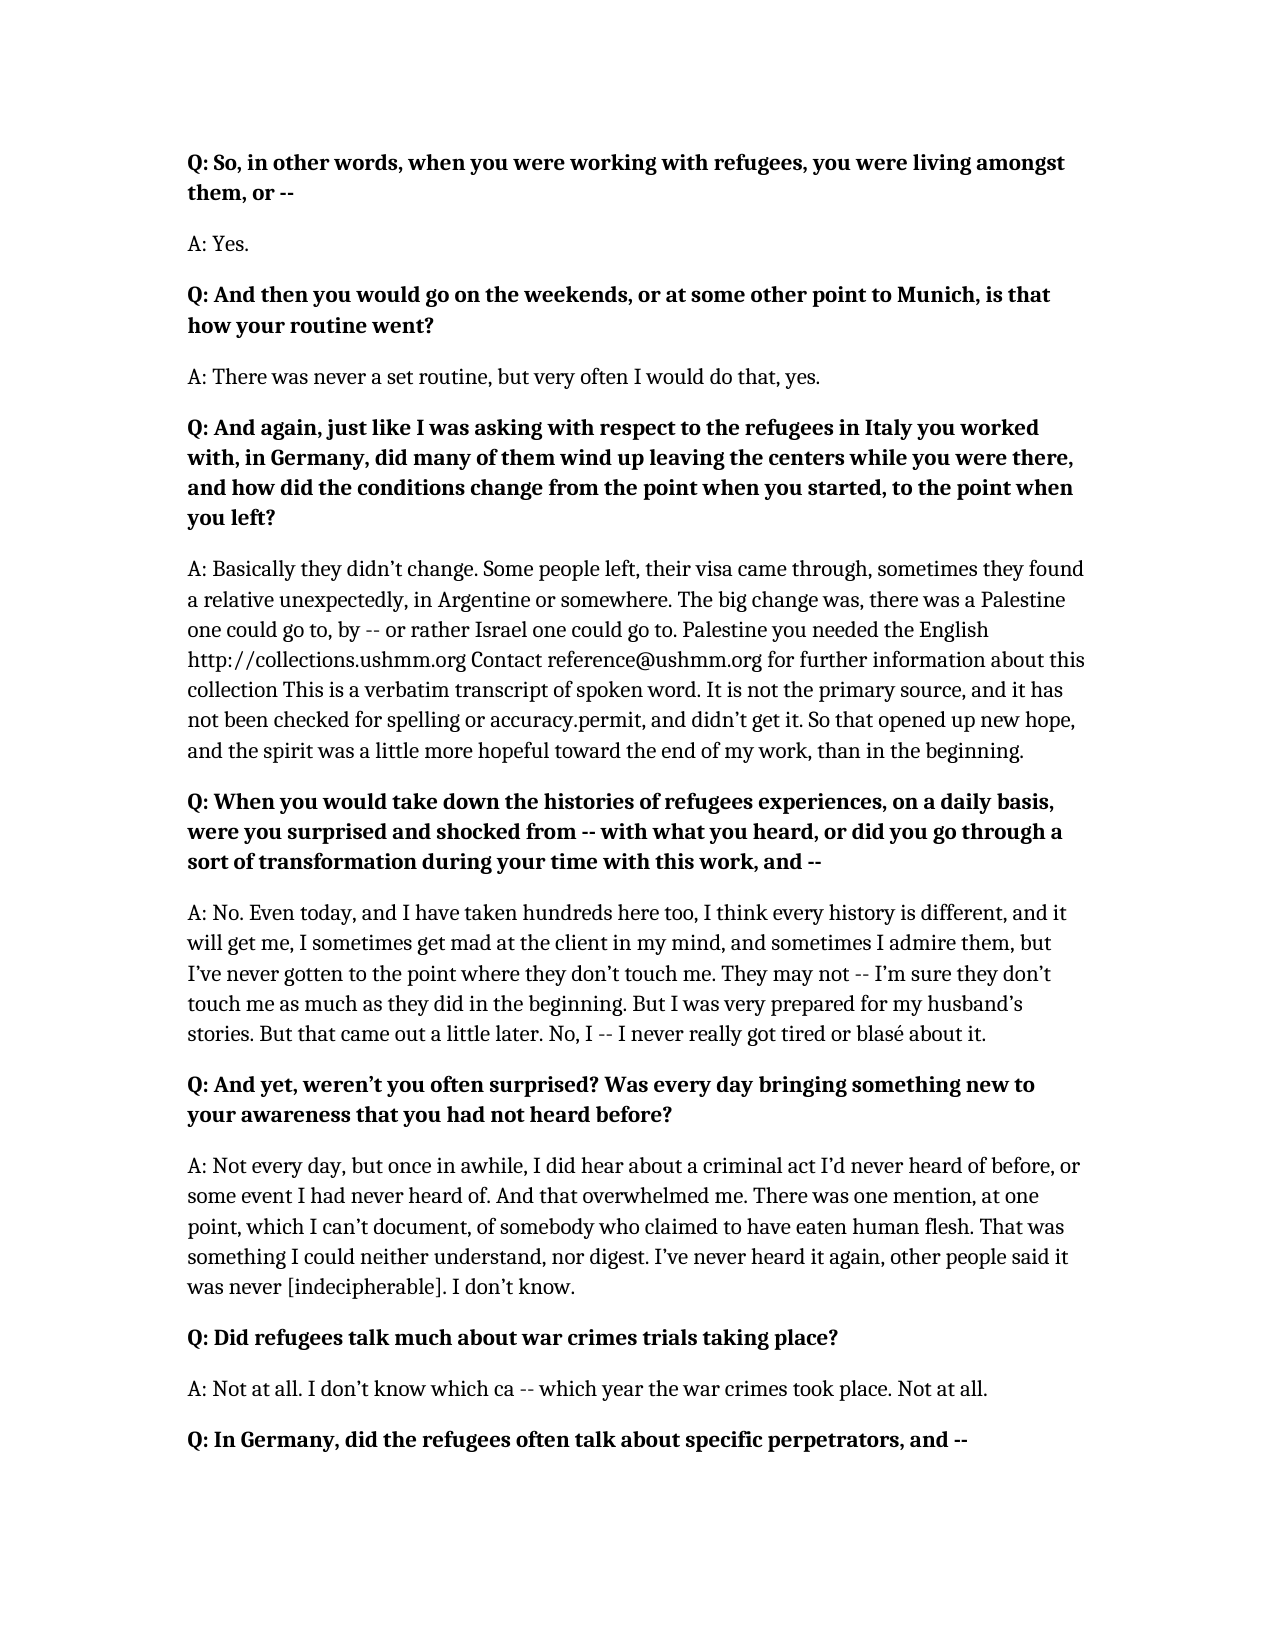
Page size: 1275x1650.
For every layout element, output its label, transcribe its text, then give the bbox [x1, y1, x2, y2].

text A: Not every day, but once in awhile, I did hear about a criminal act I’d never heard of before, or some event I had never heard of. And that overwhelmed me. There was one mention, at one point, which I can’t document, of somebody who claimed to have eaten human flesh. That was something I could neither understand, nor digest. I’ve never heard it again, other people said it was never [indecipherable]. I don’t know. [187, 1153, 1087, 1300]
text Q: Did refugees talk much about war crimes trials taking place? [187, 1325, 1087, 1351]
text Q: And then you would go on the weekends, or at some other point to Munich, is that how your routine went? [187, 282, 1087, 339]
text Q: And again, just like I was asking with respect to the refugees in Italy you worked with, in Germany, did many of them wind up leaving the centers while you were there, and how did the conditions change from the point when you started, to the point when you left? [187, 414, 1087, 532]
text A: There was never a set routine, but very often I would do that, yes. [187, 363, 1087, 390]
text A: No. Even today, and I have taken hundreds here too, I think every history is different, and it will get me, I sometimes get mad at the client in my mind, and sometimes I admire them, but I’ve never gotten to the point where they don’t touch me. They may not -- I’m sure they don’t touch me as much as they did in the beginning. But I was very prepared for my husband’s stories. But that came out a little later. No, I -- I never really got tired or blasé about it. [187, 900, 1087, 1047]
text Q: And yet, weren’t you often surprised? Was every day bringing something new to your awareness that you had not heard before? [187, 1072, 1087, 1128]
text Q: So, in other words, when you were working with refugees, you were living amongst them, or -- [187, 150, 1087, 207]
text Q: When you would take down the histories of refugees experiences, on a daily basis, were you surprised and shocked from -- with what you heard, or did you go through a sort of transformation during your time with this work, and -- [187, 788, 1087, 875]
text A: Yes. [187, 231, 1087, 258]
text A: Basically they didn’t change. Some people left, their visa came through, sometimes they found a relative unexpectedly, in Argentine or somewhere. The big change was, there was a Palestine one could go to, by -- or rather Israel one could go to. Palestine you needed the English http://collections.ushmm.org Contact reference@ushmm.org for further information about this collection This is a verbatim transcript of spoken word. It is not the primary source, and it has not been checked for spelling or accuracy.permit, and didn’t get it. So that opened up new hope, and the spirit was a little more hopeful toward the end of my work, than in the beginning. [187, 556, 1087, 764]
text Q: In Germany, did the refugees often talk about specific perpetrators, and -- [187, 1427, 1087, 1453]
text A: Not at all. I don’t know which ca -- which year the war crimes took place. Not at all. [187, 1376, 1087, 1402]
